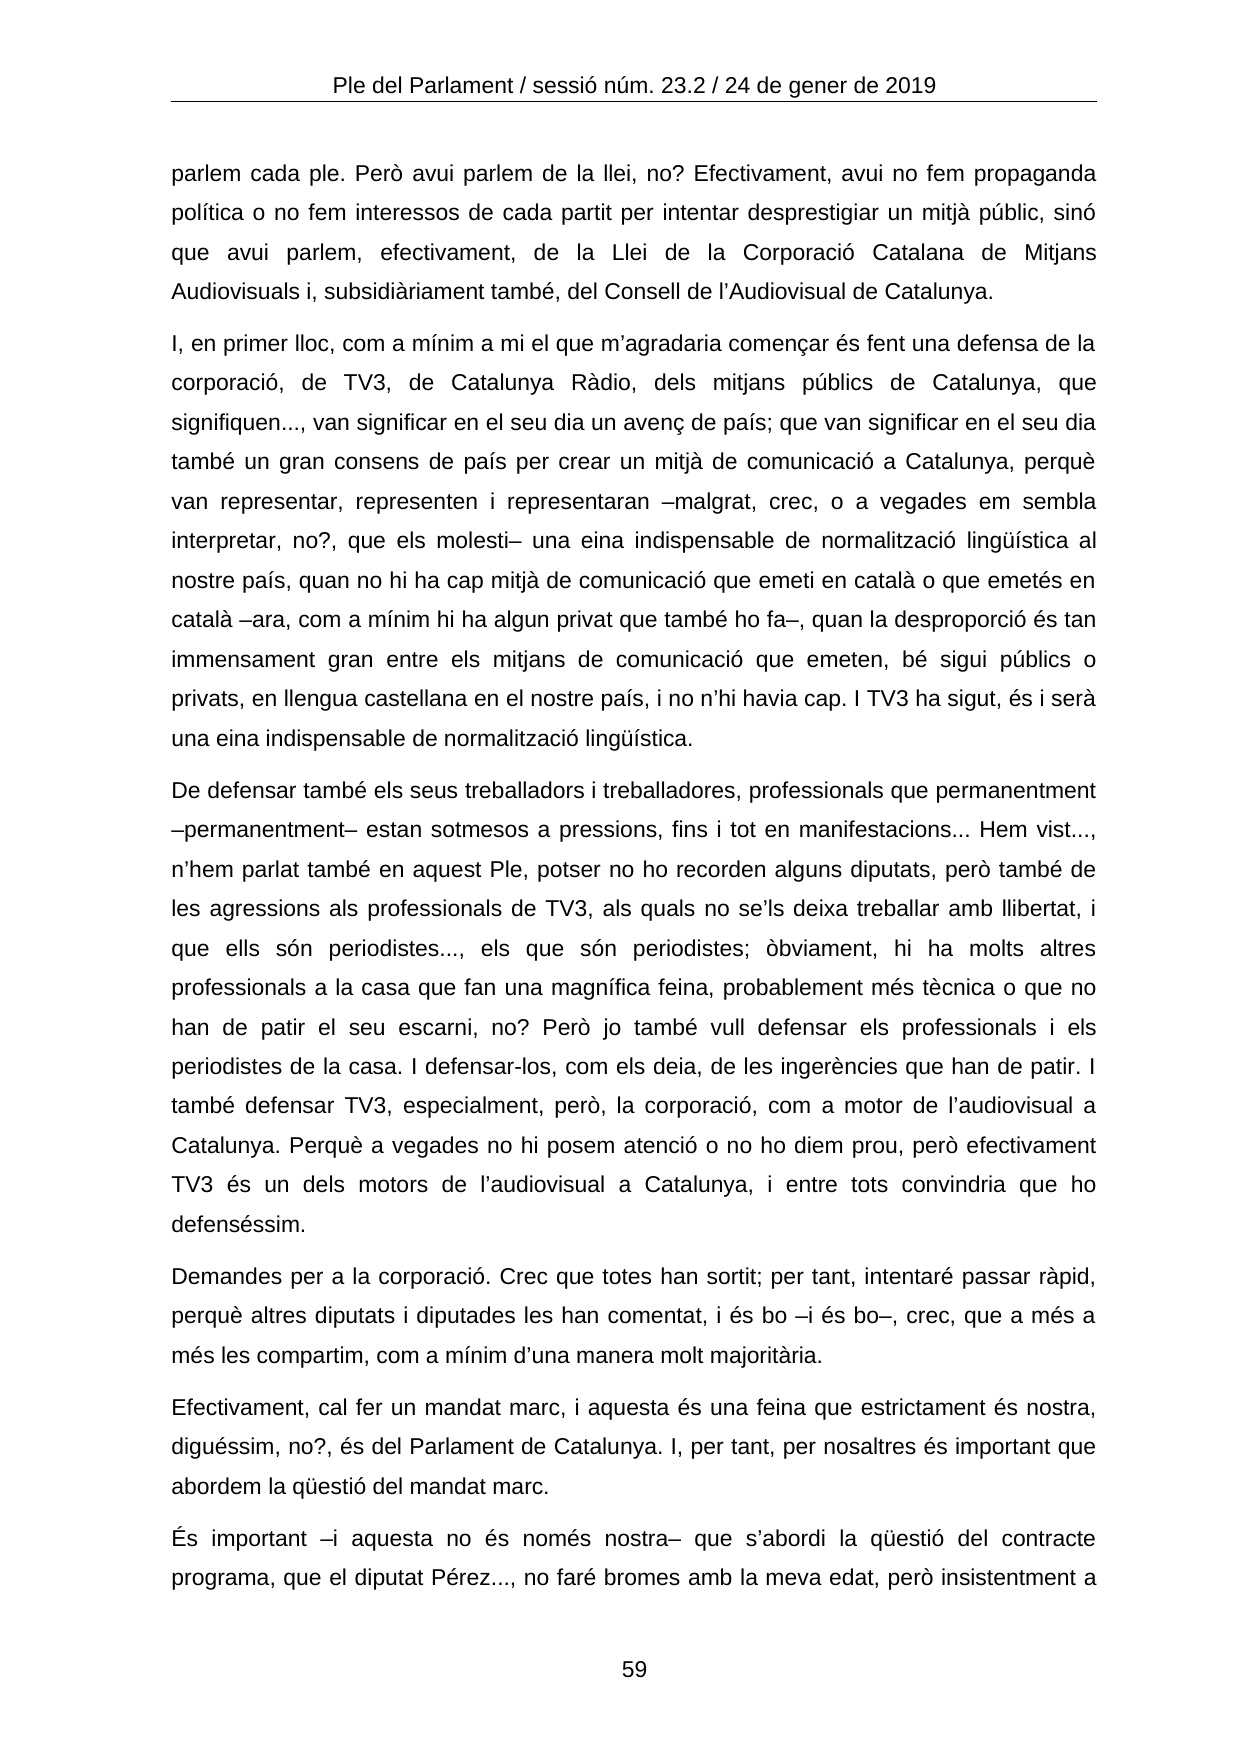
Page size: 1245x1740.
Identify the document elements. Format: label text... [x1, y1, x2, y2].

text Demandes per a la corporació. Crec que totes han sortit; per tant, intentaré passar ràpid, perquè altres diputats i diputades les han comentat, i és bo –i és bo–, crec, que a més a més les compartim, com a mínim d’una manera molt majoritària. [171, 1263, 1097, 1368]
text De defensar també els seus treballadors i treballadores, professionals que permanentment –permanentment– estan sotmesos a pressions, fins i tot en manifestacions... Hem vist..., n’hem parlat també en aquest Ple, potser no ho recorden alguns diputats, però també de les agressions als professionals de TV3, als quals no se’ls deixa treballar amb llibertat, i que ells són periodistes..., els que són periodistes; òbviament, hi ha molts altres professionals a la casa que fan una magnífica feina, probablement més tècnica o que no han de patir el seu escarni, no? Però jo també vull defensar els professionals i els periodistes de la casa. I defensar-los, com els deia, de les ingerències que han de patir. I també defensar TV3, especialment, però, la corporació, com a motor de l’audiovisual a Catalunya. Perquè a vegades no hi posem atenció o no ho diem prou, però efectivament TV3 és un dels motors de l’audiovisual a Catalunya, i entre tots convindria que ho defenséssim. [171, 777, 1097, 1237]
text Efectivament, cal fer un mandat marc, i aquesta és una feina que estrictament és nostra, diguéssim, no?, és del Parlament de Catalunya. I, per tant, per nosaltres és important que abordem la qüestió del mandat marc. [171, 1394, 1097, 1499]
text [171, 1525, 1097, 1591]
text I, en primer lloc, com a mínim a mi el que m’agradaria començar és fent una defensa de la corporació, de TV3, de Catalunya Ràdio, dels mitjans públics de Catalunya, que signifiquen..., van significar en el seu dia un avenç de país; que van significar en el seu dia també un gran consens de país per crear un mitjà de comunicació a Catalunya, perquè van representar, representen i representaran –malgrat, crec, o a vegades em sembla interpretar, no?, que els molesti– una eina indispensable de normalització lingüística al nostre país, quan no hi ha cap mitjà de comunicació que emeti en català o que emetés en català –ara, com a mínim hi ha algun privat que també ho fa–, quan la desproporció és tan immensament gran entre els mitjans de comunicació que emeten, bé sigui públics o privats, en llengua castellana en el nostre país, i no n’hi havia cap. I TV3 ha sigut, és i serà una eina indispensable de normalització lingüística. [171, 330, 1097, 751]
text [171, 159, 1097, 304]
